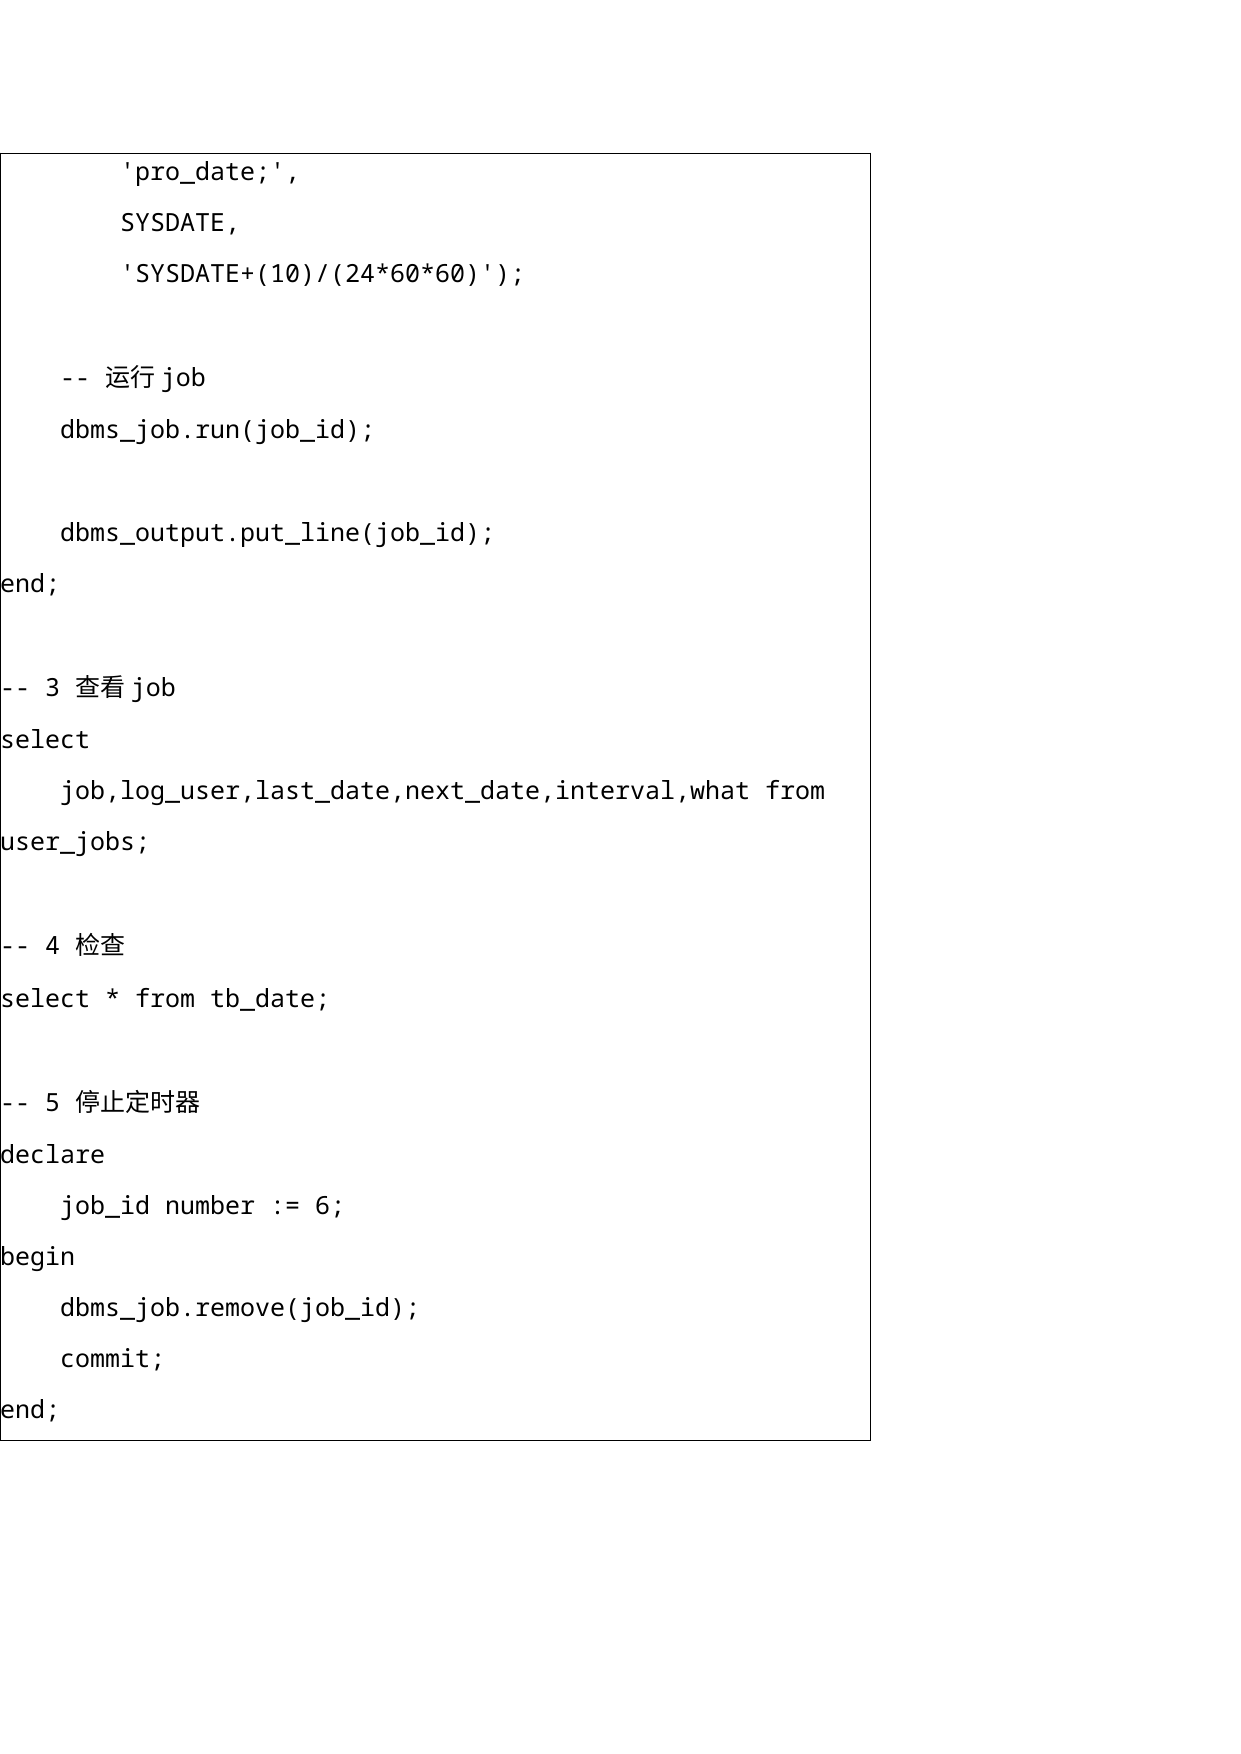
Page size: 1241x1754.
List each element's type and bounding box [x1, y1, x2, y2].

table_header [1, 154, 870, 1440]
